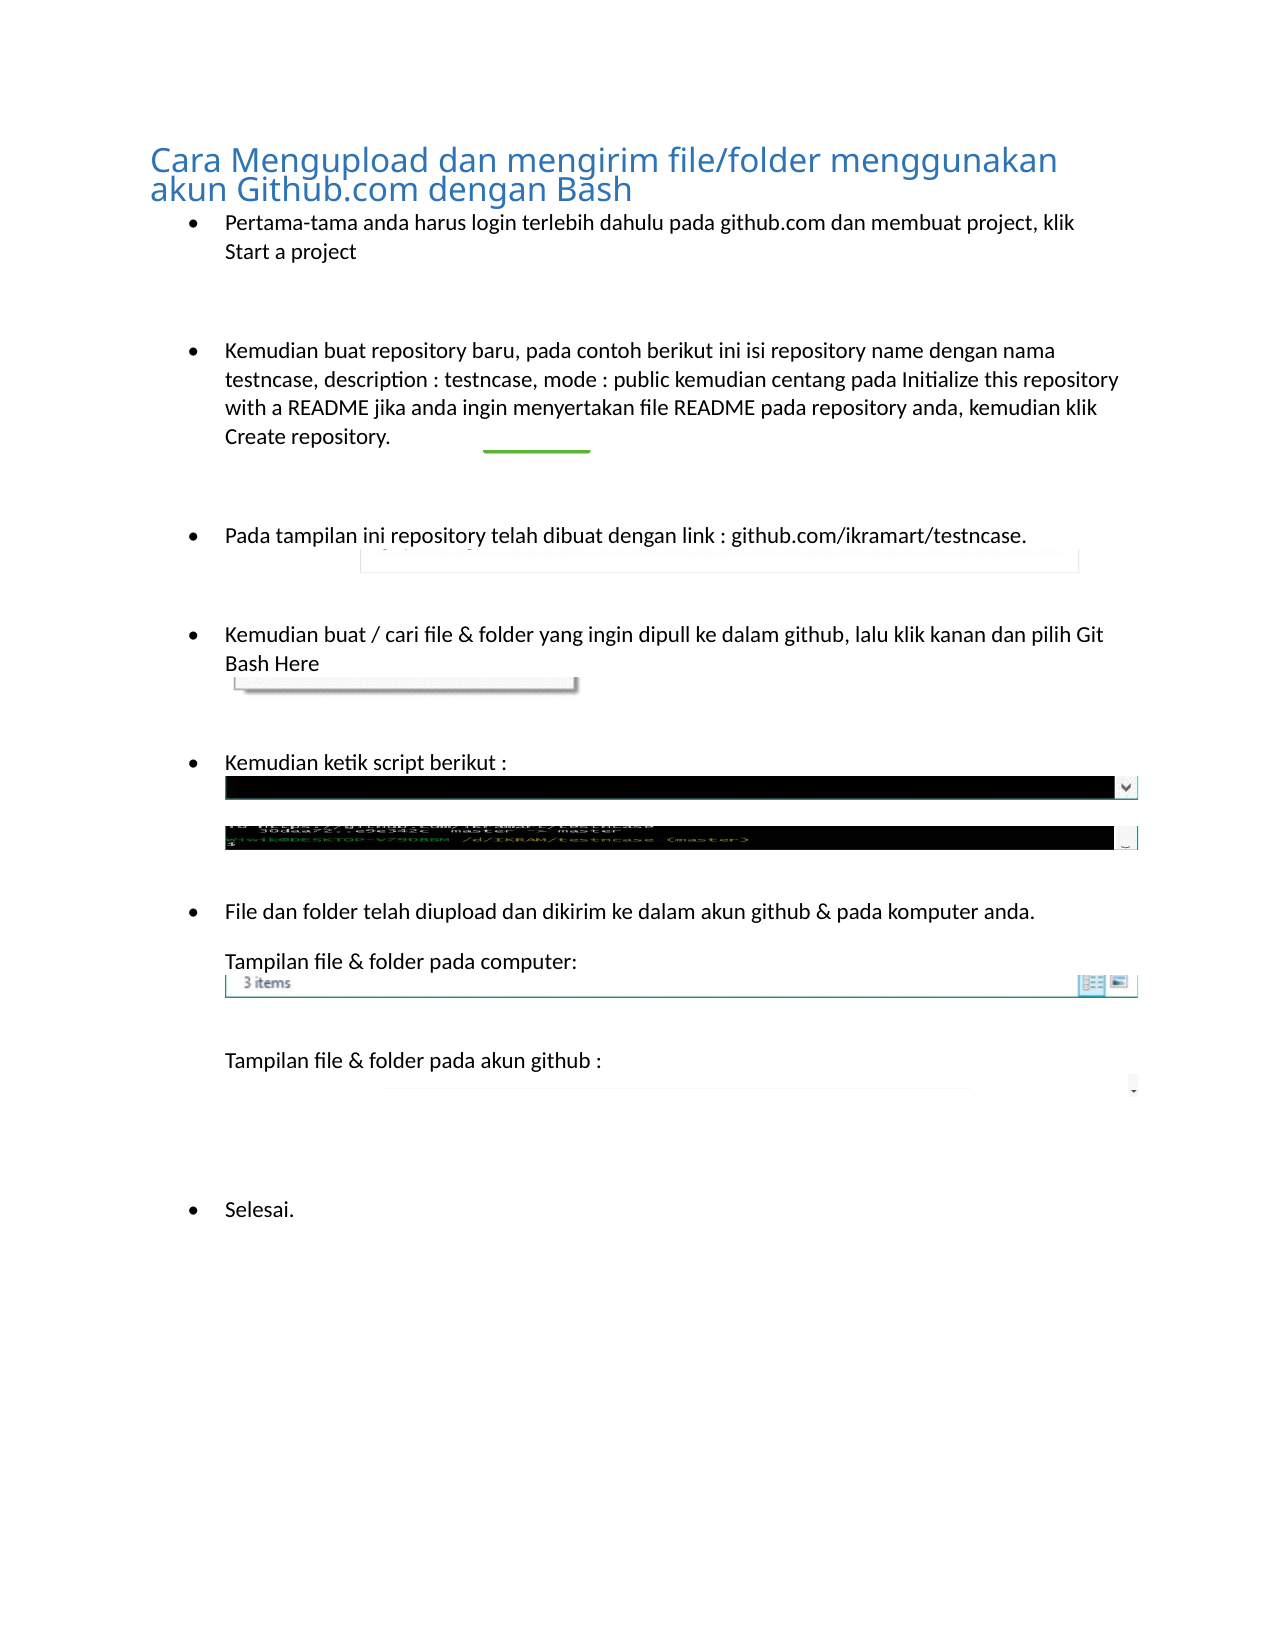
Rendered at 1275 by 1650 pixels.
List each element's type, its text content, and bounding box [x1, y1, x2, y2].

text Tampilan file & folder pada akun github : [225, 1045, 1125, 1074]
text Tampilan file & folder pada computer: [225, 946, 1125, 975]
list Pertama-tama anda harus login terlebih dahulu pada github.com dan membuat project, klik Start a project [187, 207, 1125, 265]
list File dan folder telah diupload dan dikirim ke dalam akun github & pada komputer anda. [187, 897, 1125, 925]
text Cara Mengupload dan mengirim file/folder menggunakan akun Github.com dengan Bash [150, 150, 1125, 207]
list Kemudian ketik script berikut : [187, 748, 1125, 777]
list Pada tampilan ini repository telah dibuat dengan link : github.com/ikramart/testncase. [187, 521, 1125, 549]
list Selesai. [187, 1194, 1125, 1223]
list Kemudian buat repository baru, pada contoh berikut ini isi repository name dengan nama testncase, description : testncase, mode : public kemudian centang pada Initialize this repository with a README jika anda ingin menyertakan file README pada repository anda, kemudian klik Create repository. [187, 335, 1125, 450]
list Kemudian buat / cari file & folder yang ingin dipull ke dalam github, lalu klik kanan dan pilih Git Bash Here [187, 620, 1125, 677]
